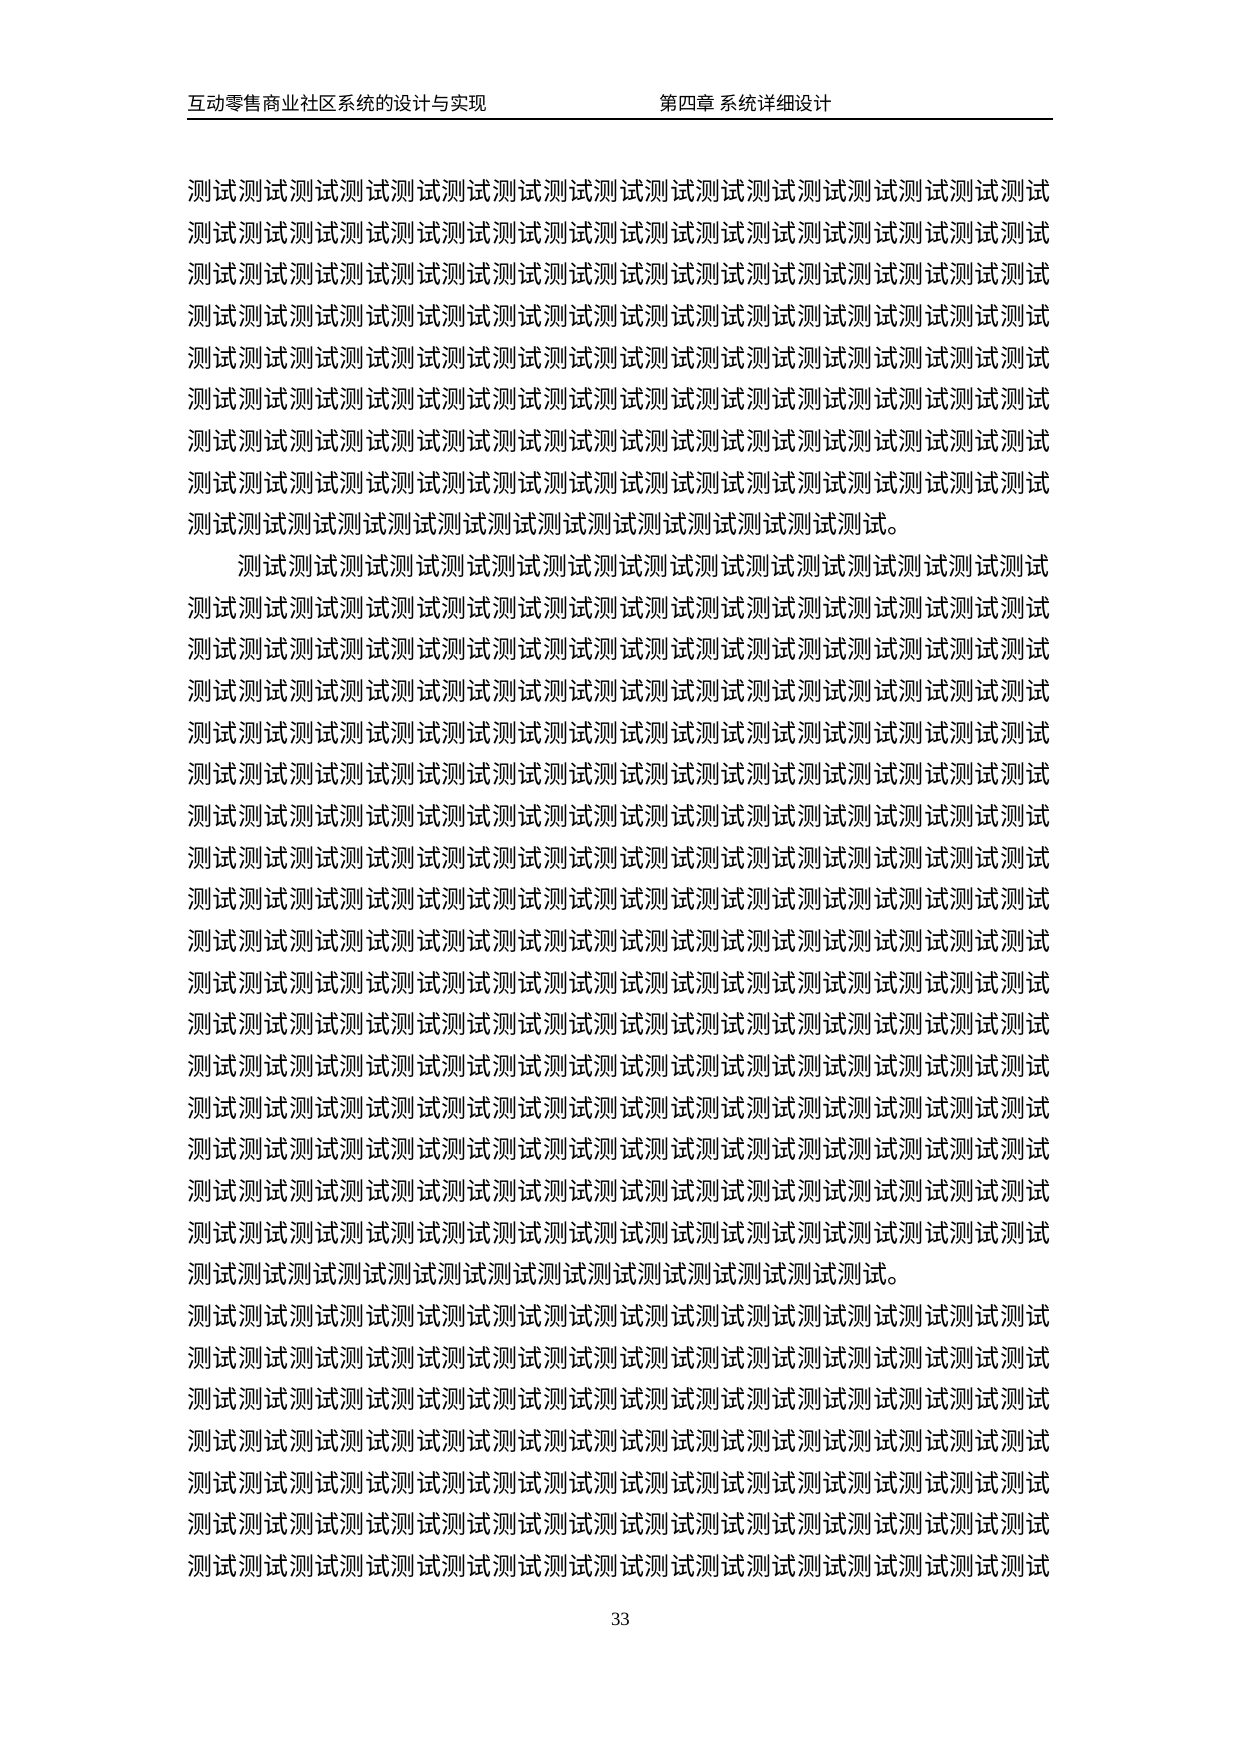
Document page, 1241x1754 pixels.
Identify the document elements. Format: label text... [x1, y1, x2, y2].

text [187, 1294, 1053, 1585]
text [187, 169, 1053, 544]
